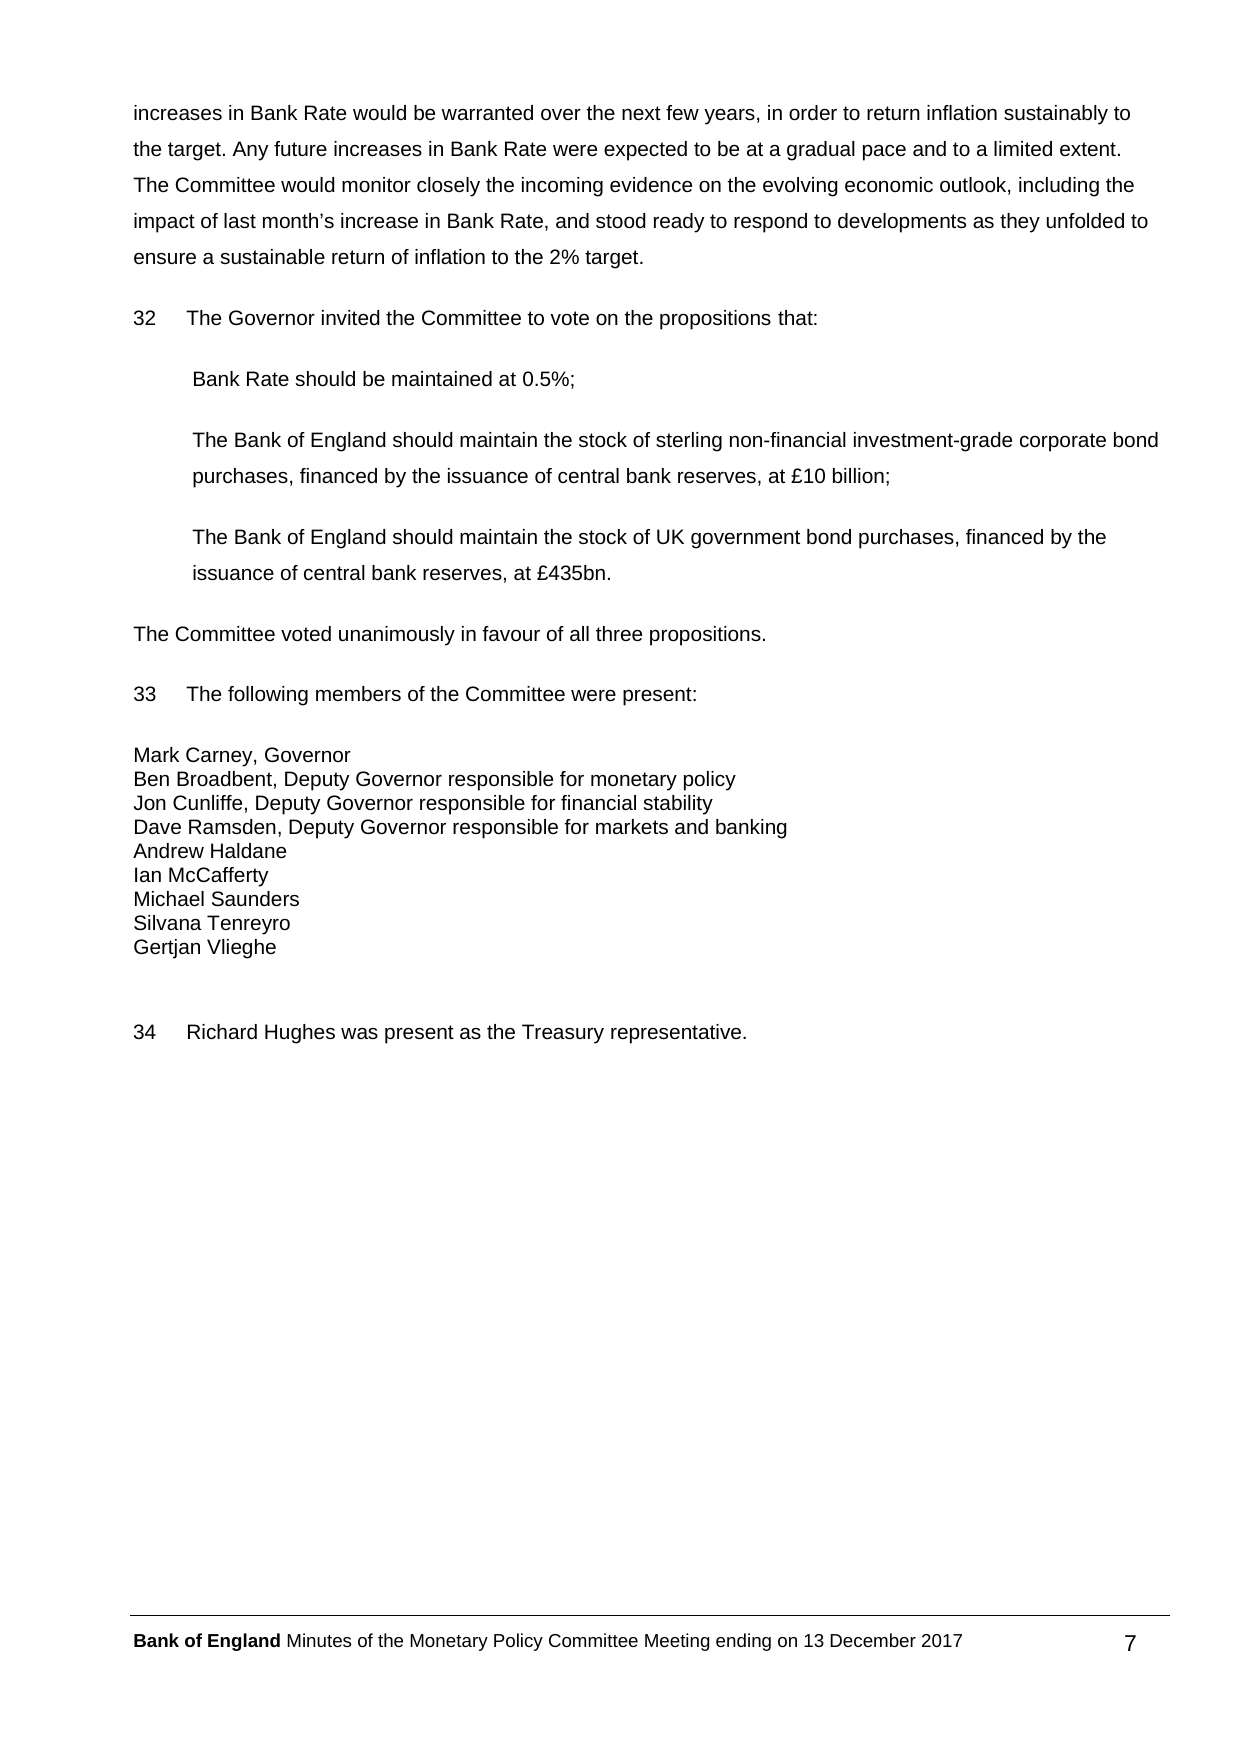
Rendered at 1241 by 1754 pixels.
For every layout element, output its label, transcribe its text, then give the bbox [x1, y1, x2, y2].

text Ben Broadbent, Deputy Governor responsible for monetary policy Jon Cunliffe, Deputy Governor responsible for financial stability [133, 767, 738, 815]
text The Bank of England should maintain the stock of sterling non-financial investment-grade corporate bond purchases, financed by the issuance of central bank reserves, at £10 billion; [192, 428, 1162, 488]
list Richard Hughes was present as the Treasury representative. [133, 1020, 1178, 1044]
text Ian McCafferty Michael Saunders Silvana Tenreyro Gertjan Vlieghe [133, 863, 301, 959]
list The following members of the Committee were present: Mark Carney, Governor [133, 646, 698, 767]
text increases in Bank Rate would be warranted over the next few years, in order to return inflation sustainably to the target. Any future increases in Bank Rate were expected to be at a gradual pace and to a limited extent. The Committee would monitor closely the incoming evidence on the evolving economic outlook, including the impact of last month’s increase in Bank Rate, and stood ready to respond to developments as they unfolded to ensure a sustainable return of inflation to the 2% target. [133, 101, 1152, 269]
list The Governor invited the Committee to vote on the propositions that: Bank Rate should be maintained at 0.5%; [133, 306, 818, 391]
text Dave Ramsden, Deputy Governor responsible for markets and banking Andrew Haldane [133, 815, 790, 863]
text The Committee voted unanimously in favour of all three propositions. [133, 621, 1178, 645]
text The Bank of England should maintain the stock of UK government bond purchases, financed by the issuance of central bank reserves, at £435bn. [192, 524, 1110, 584]
